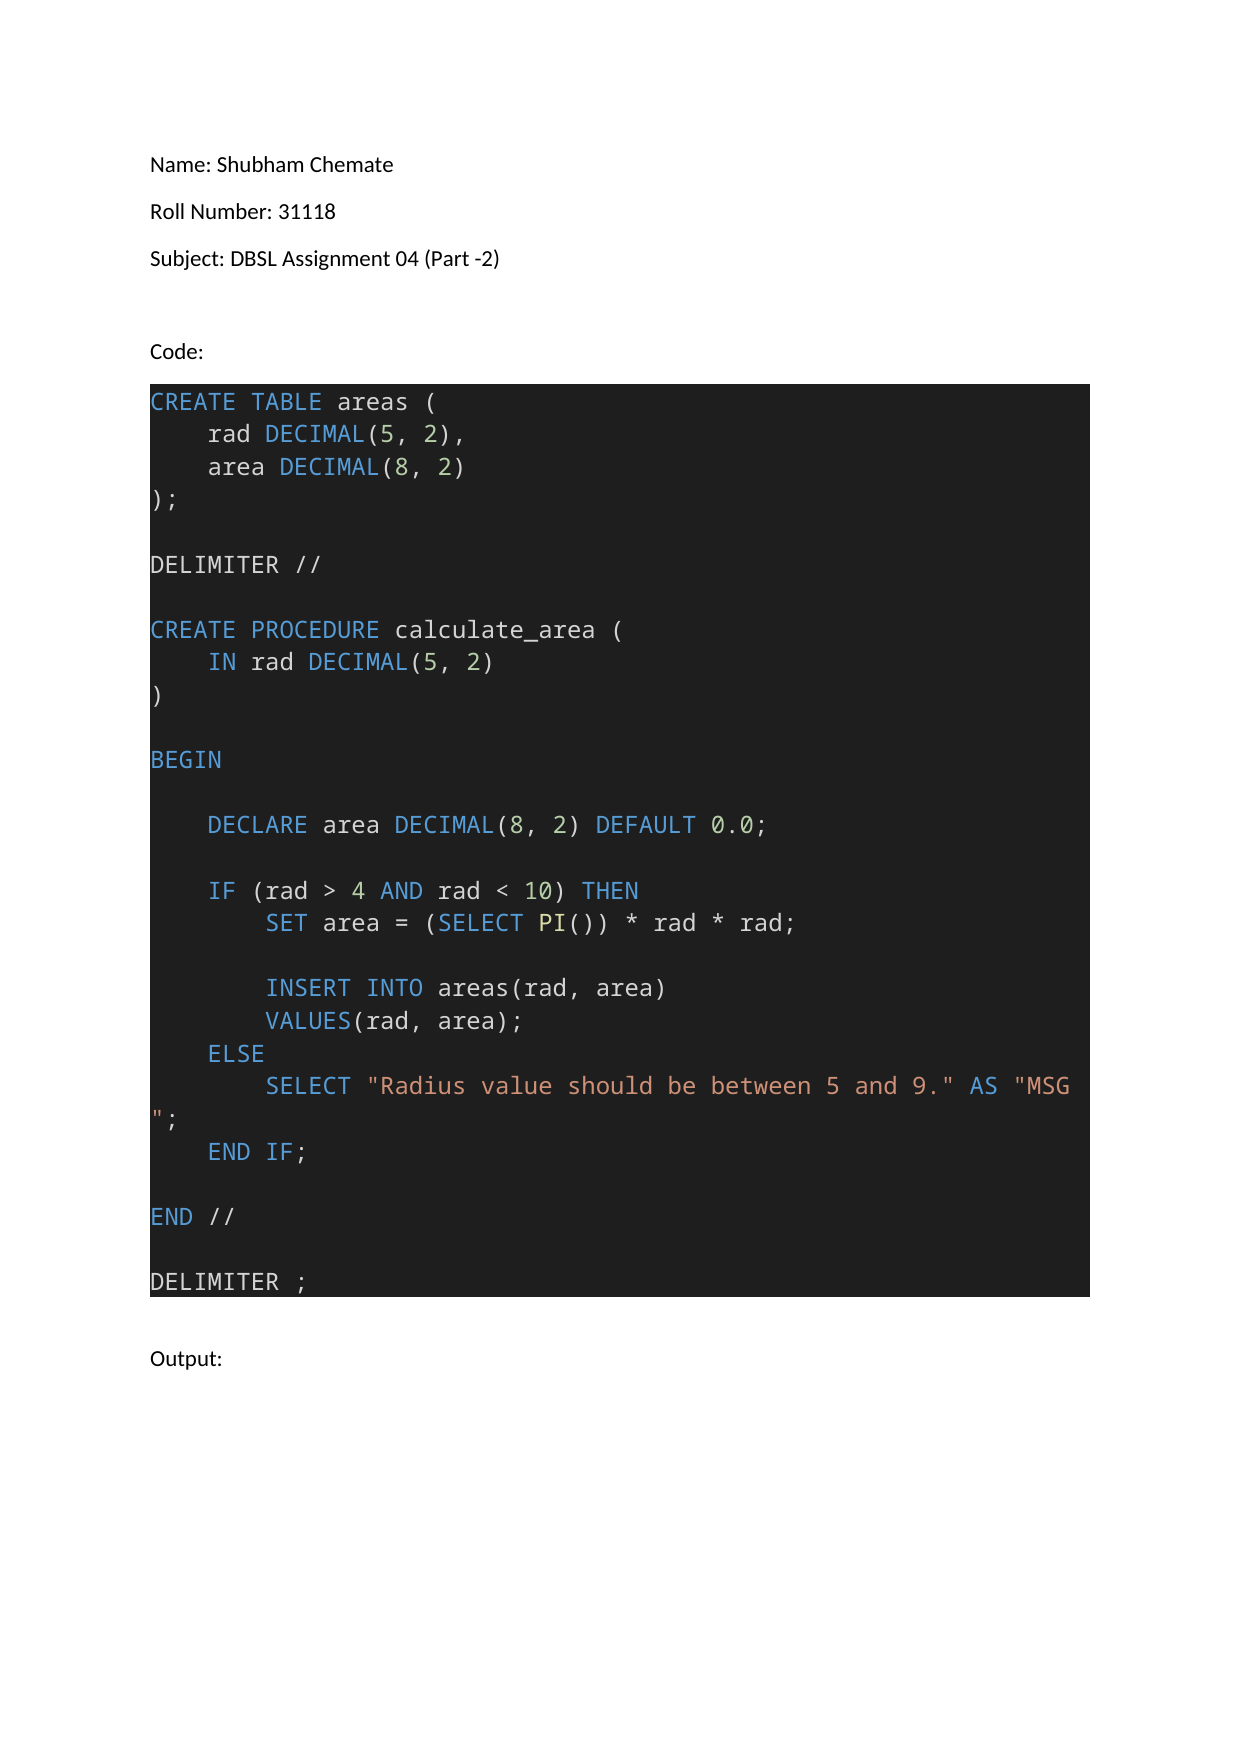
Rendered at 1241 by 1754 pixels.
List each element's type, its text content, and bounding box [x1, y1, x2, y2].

text Output: [150, 1344, 1090, 1372]
text BEGIN [150, 743, 1090, 776]
text ELSE [150, 1036, 1090, 1069]
text Name: Shubham Chemate [150, 150, 1090, 178]
text Code: [150, 337, 1090, 366]
text CREATE TABLE areas ( [150, 384, 1090, 417]
text SET area = (SELECT PI()) * rad * rad; [150, 906, 1090, 939]
text DELIMITER ; [150, 1265, 1090, 1297]
text INSERT INTO areas(rad, area) [150, 971, 1090, 1004]
text VALUES(rad, area); [150, 1004, 1090, 1036]
text IN rad DECIMAL(5, 2) [150, 645, 1090, 678]
text Roll Number: 31118 [150, 197, 1090, 225]
text END IF; [150, 1134, 1090, 1167]
text DELIMITER // [150, 547, 1090, 580]
text DECLARE area DECIMAL(8, 2) DEFAULT 0.0; [150, 808, 1090, 841]
text CREATE PROCEDURE calculate_area ( [150, 613, 1090, 645]
text ) [150, 678, 1090, 710]
text IF (rad > 4 AND rad < 10) THEN [150, 873, 1090, 906]
text SELECT "Radius value should be between 5 and 9." AS "MSG"; [150, 1069, 1090, 1134]
text area DECIMAL(8, 2) [150, 449, 1090, 482]
text END // [150, 1199, 1090, 1232]
text ); [150, 482, 1090, 515]
text rad DECIMAL(5, 2), [150, 417, 1090, 449]
text Subject: DBSL Assignment 04 (Part -2) [150, 244, 1090, 272]
